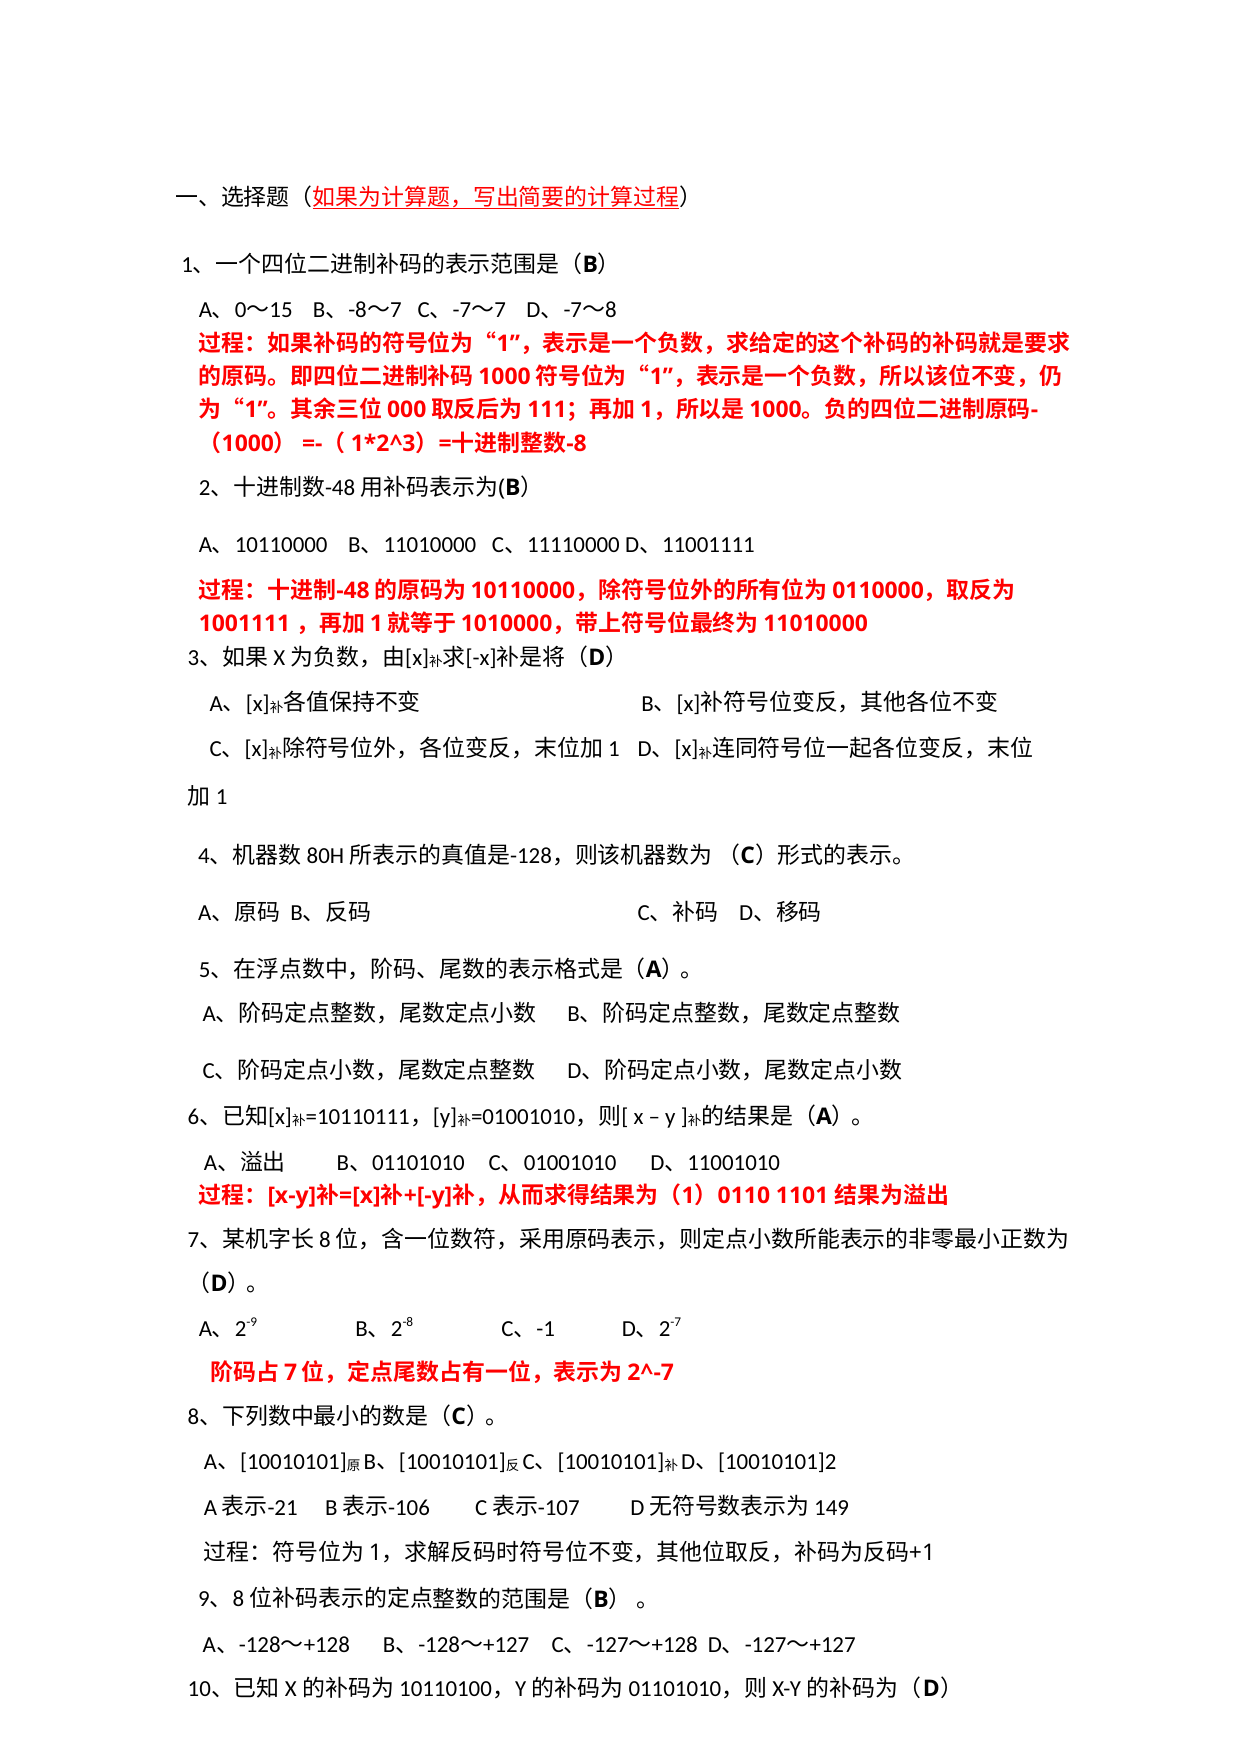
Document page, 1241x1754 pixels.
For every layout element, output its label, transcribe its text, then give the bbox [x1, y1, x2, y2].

text A、2-9 B、2-8 C、-1 D、2-7 [198, 1309, 1076, 1343]
text 过程：[x-y]补=[x]补+[-y]补，从而求得结果为（1）0110 1101 结果为溢出 [198, 1177, 1076, 1210]
text 过程：符号位为1，求解反码时符号位不变，其他位取反，补码为反码+1 [203, 1534, 1076, 1569]
text 7、某机字长 8 位，含一位数符，采用原码表示，则定点小数所能表示的非零最小正数为 [187, 1221, 1076, 1254]
text 4、机器数 80H 所表示的真值是-128，则该机器数为（C）形式的表示。 [175, 837, 1048, 870]
text 1、一个四位二进制补码的表示范围是（B） [175, 245, 1035, 279]
text 过程：十进制-48的原码为10110000，除符号位外的所有位为0110000，取反为1001111 ，再加1就等于1010000，带上符号位最终为11010000 [198, 572, 1076, 638]
text 过程：如果补码的符号位为“1”，表示是一个负数，求给定的这个补码的补码就是要求的原码。即四位二进制补码1000符号位为“1”，表示是一个负数，所以该位不变，仍为“1”。其余三位000取反后为111；再加1，所以是1000。负的四位二进制原码-（1000） =-（ 1*2^3）=十进制整数-8 [198, 324, 1076, 458]
text 2、十进制数-48 用补码表示为(B） [198, 469, 995, 502]
text C、[x]补除符号位外，各位变反，末位加 1 D、[x]补连同符号位一起各位变反，末位加 1 [187, 730, 1048, 813]
text C、阶码定点小数，尾数定点整数 D、阶码定点小数，尾数定点小数 [198, 1052, 1033, 1085]
text 一、选择题（如果为计算题，写出简要的计算过程） [175, 179, 1035, 212]
text 6、已知[x]补=10110111，[y]补=01001010，则[ x – y ]补的结果是（A）。 [187, 1098, 1076, 1133]
text A、-128～+128 B、-128～+127 C、-127～+128 D、-127～+127 [202, 1626, 1076, 1659]
text 9、8 位补码表示的定点整数的范围是（B） 。 [175, 1580, 1076, 1615]
text （D）。 [187, 1265, 1076, 1299]
text 8、下列数中最小的数是（C）。 [187, 1398, 1076, 1432]
text A、[x]补各值保持不变 B、[x]补符号位变反，其他各位不变 [209, 684, 1076, 719]
text A、溢出 B、01101010 C、01001010 D、11001010 [203, 1143, 1076, 1177]
text A、原码 B、反码 C、补码 D、移码 [175, 894, 1048, 927]
text 3、如果 X 为负数，由[x]补求[-x]补是将（D） [187, 638, 1076, 673]
text 10、已知 X 的补码为 10110100，Y 的补码为 01101010，则 X-Y 的补码为（ D） [187, 1670, 1076, 1703]
text A表示-21 B表示-106 C表示-107 D无符号数表示为149 [203, 1488, 1076, 1523]
text 5、在浮点数中，阶码、尾数的表示格式是（A）。 [198, 951, 1076, 984]
text A、0～15 B、-8～7 C、-7～7 D、-7～8 [198, 291, 1076, 324]
text A、[10010101]原 B、[10010101]反 C、[10010101]补 D、[10010101]2 [203, 1442, 1076, 1477]
text 阶码占7位，定点尾数占有一位，表示为2^-7 [187, 1354, 1076, 1387]
text A、10110000 B、11010000 C、11110000 D、11001111 [198, 526, 995, 559]
text A、阶码定点整数，尾数定点小数 B、阶码定点整数，尾数定点整数 [198, 995, 1033, 1028]
